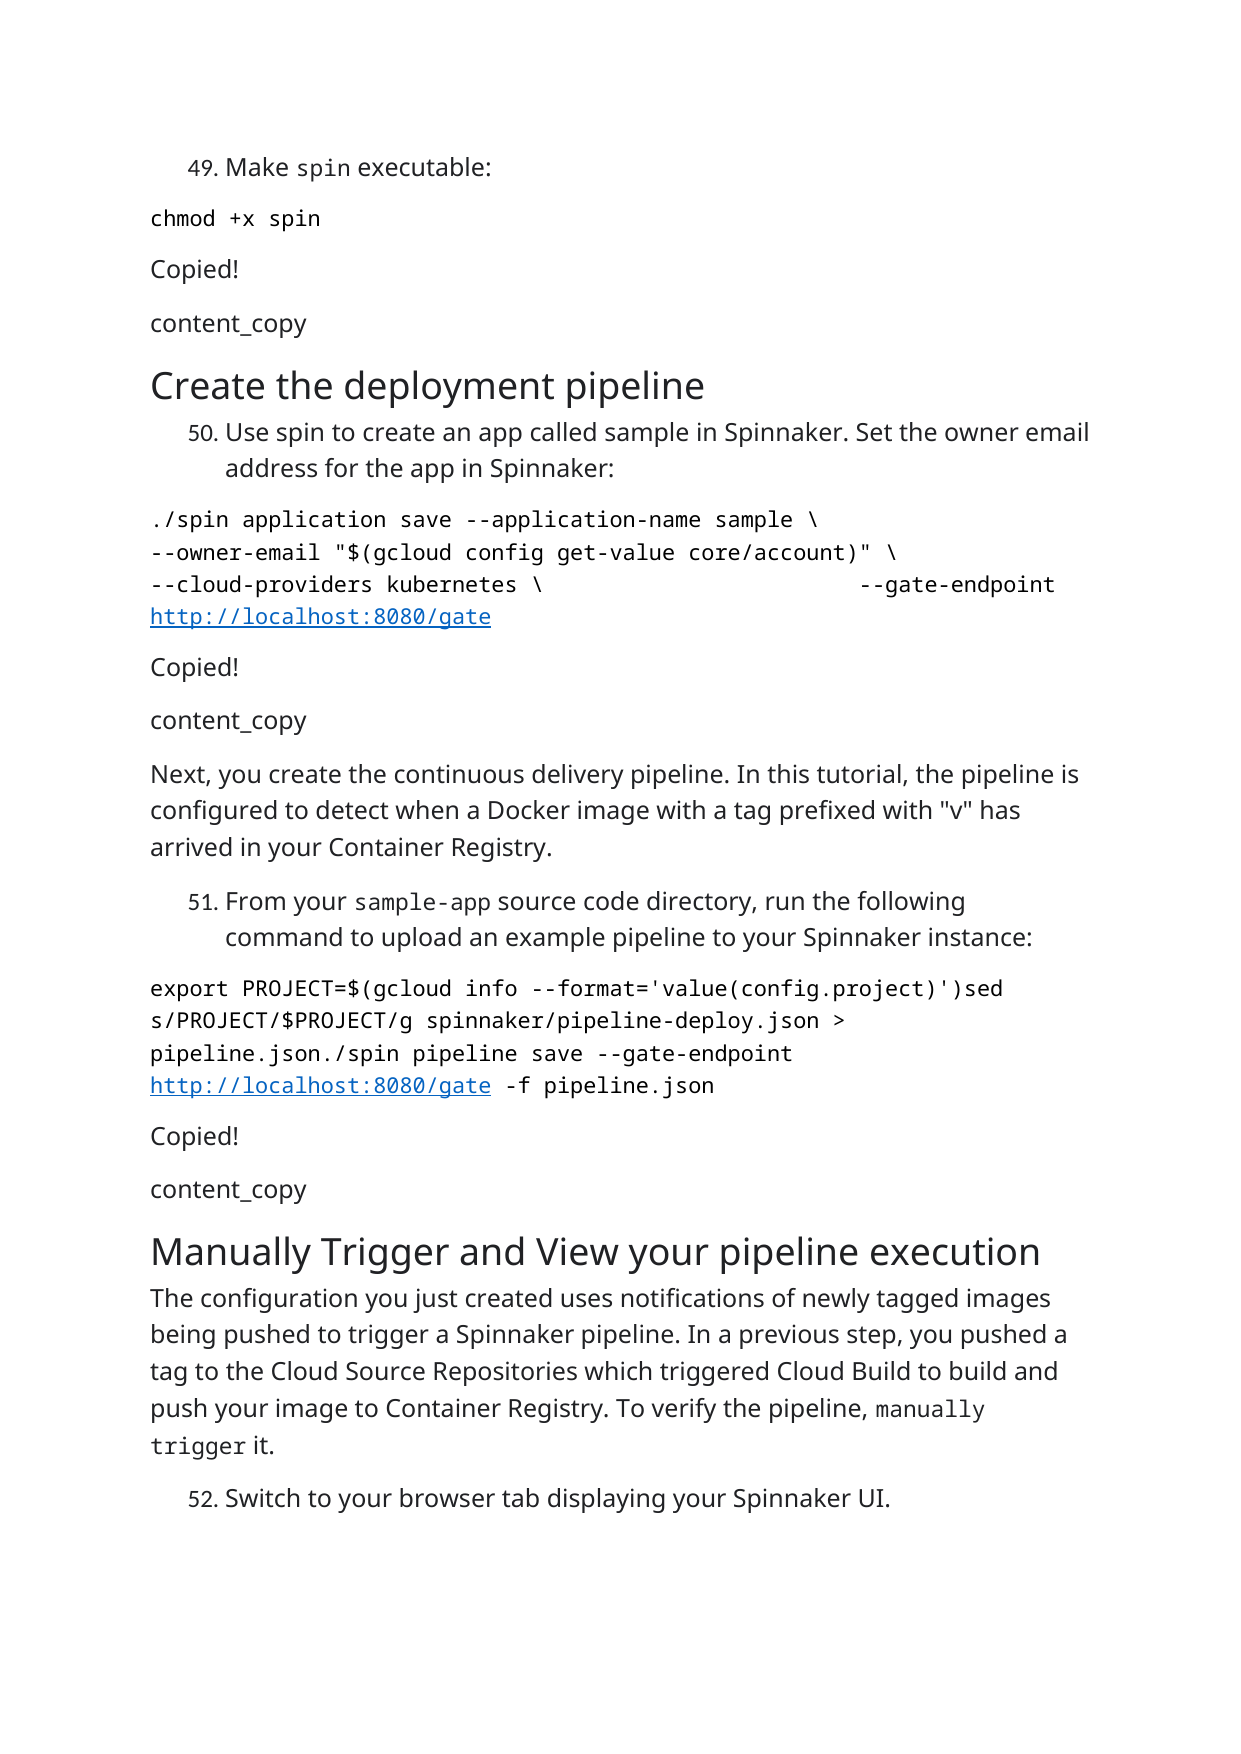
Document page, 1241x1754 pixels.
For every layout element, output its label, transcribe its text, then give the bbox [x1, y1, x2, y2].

text Copied! [150, 252, 1090, 286]
text ./spin application save --application-name sample \ --owner-email "$(gcloud config get-value core/account)" \ --cloud-providers kubernetes \ --gate-endpoint http://localhost:8080/gate [150, 504, 1090, 630]
text content_copy [150, 703, 1090, 737]
subtitle Create the deployment pipeline [150, 359, 1090, 410]
list Make spin executable: [187, 150, 1090, 184]
text Copied! [150, 1118, 1090, 1152]
text Copied! [150, 649, 1090, 683]
list Use spin to create an app called sample in Spinnaker. Set the owner email address for the app in Spinnaker: [187, 414, 1090, 485]
text Next, you create the continuous delivery pipeline. In this tutorial, the pipeline is configured to detect when a Docker image with a tag prefixed with "v" has arrived in your Container Registry. [150, 756, 1090, 864]
text The configuration you just created uses notifications of newly tagged images being pushed to trigger a Spinnaker pipeline. In a previous step, you pushed a tag to the Cloud Source Repositories which triggered Cloud Build to build and push your image to Container Registry. To verify the pipeline, manually trigger it. [150, 1280, 1090, 1462]
text chmod +x spin [150, 203, 1090, 233]
text export PROJECT=$(gcloud info --format='value(config.project)')sed s/PROJECT/$PROJECT/g spinnaker/pipeline-deploy.json > pipeline.json./spin pipeline save --gate-endpoint http://localhost:8080/gate -f pipeline.json [150, 973, 1090, 1099]
subtitle Manually Trigger and View your pipeline execution [150, 1225, 1090, 1276]
text content_copy [150, 306, 1090, 340]
text content_copy [150, 1172, 1090, 1206]
list Switch to your browser tab displaying your Spinnaker UI. [187, 1481, 1090, 1515]
list From your sample-app source code directory, run the following command to upload an example pipeline to your Spinnaker instance: [187, 883, 1090, 954]
